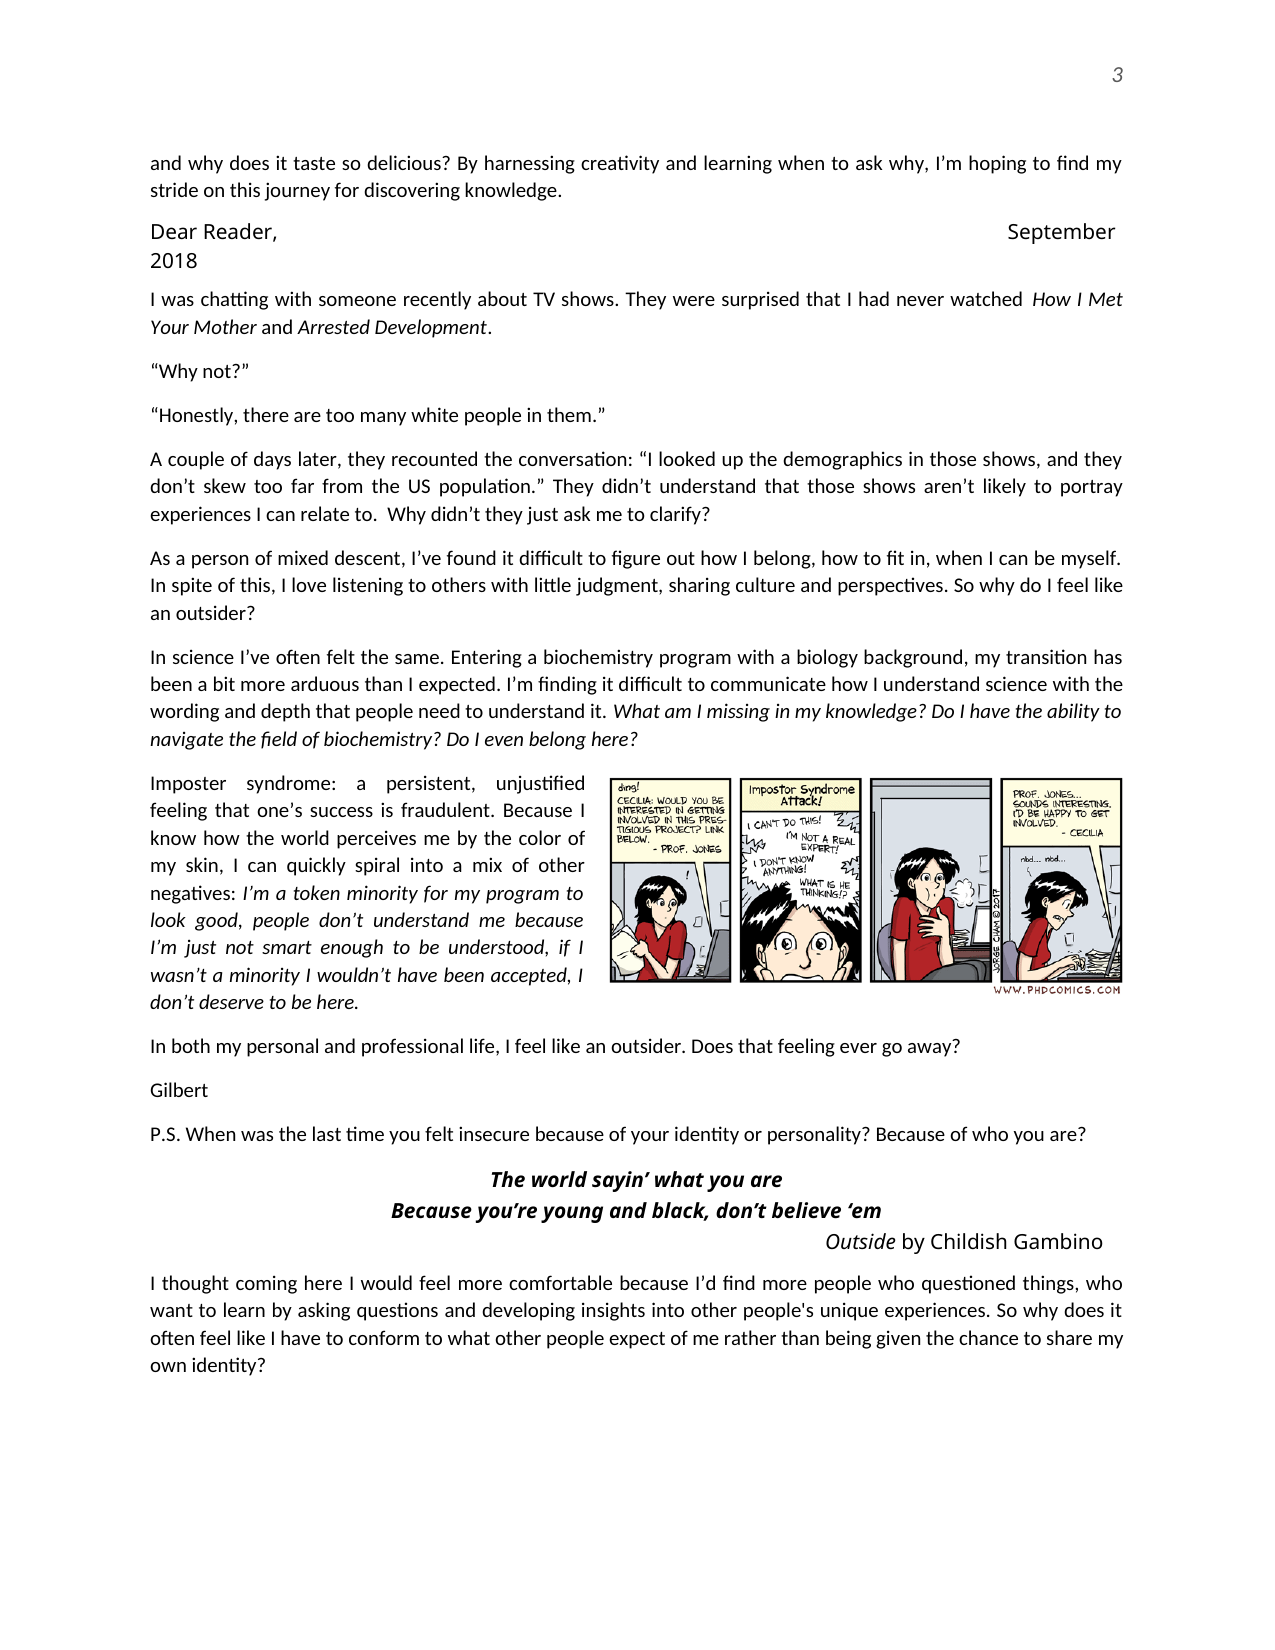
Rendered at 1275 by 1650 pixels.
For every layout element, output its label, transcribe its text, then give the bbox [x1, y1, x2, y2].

text As a person of mixed descent, I’ve found it difficult to figure out how I belong, how to fit in, when I can be myself. In spite of this, I love listening to others with little judgment, sharing culture and perspectives. So why do I feel like an outsider? [150, 545, 1125, 625]
text P.S. When was the last time you felt insecure because of your identity or personality? Because of who you are? [150, 1122, 1125, 1147]
picture [605, 771, 1125, 997]
text In science I’ve often felt the same. Entering a biochemistry program with a biology background, my transition has been a bit more arduous than I expected. I’m finding it difficult to communicate how I understand science with the wording and depth that people need to understand it. What am I missing in my knowledge? Do I have the ability to navigate the field of biochemistry? Do I even belong here? [150, 644, 1125, 752]
text I was chatting with someone recently about TV shows. They were surprised that I had never watched How I Met Your Mother and Arrested Development. [150, 287, 1125, 339]
text The world sayin’ what you are [150, 1166, 1125, 1194]
text In both my personal and professional life, I feel like an outsider. Does that feeling ever go away? [150, 1033, 1125, 1059]
text Because you’re young and black, don’t believe ‘em [150, 1196, 1125, 1225]
text “Why not?” [150, 358, 1125, 383]
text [150, 150, 1125, 203]
text I thought coming here I would feel more comfortable because I’d find more people who questioned things, who want to learn by asking questions and developing insights into other people's unique experiences. So why does it often feel like I have to conform to what other people expect of me rather than being given the chance to share my own identity? [150, 1270, 1125, 1378]
text A couple of days later, they recounted the conversation: “I looked up the demographics in those shows, and they don’t skew too far from the US population.” They didn’t understand that those shows aren’t likely to portray experiences I can relate to. Why didn’t they just ask me to clarify? [150, 446, 1125, 526]
subtitle Dear Reader, September 2018 [150, 217, 1125, 274]
text “Honestly, there are too many white people in them.” [150, 402, 1125, 428]
text Outside by Childish Gambino [825, 1227, 1125, 1255]
text Gilbert [150, 1077, 1125, 1103]
